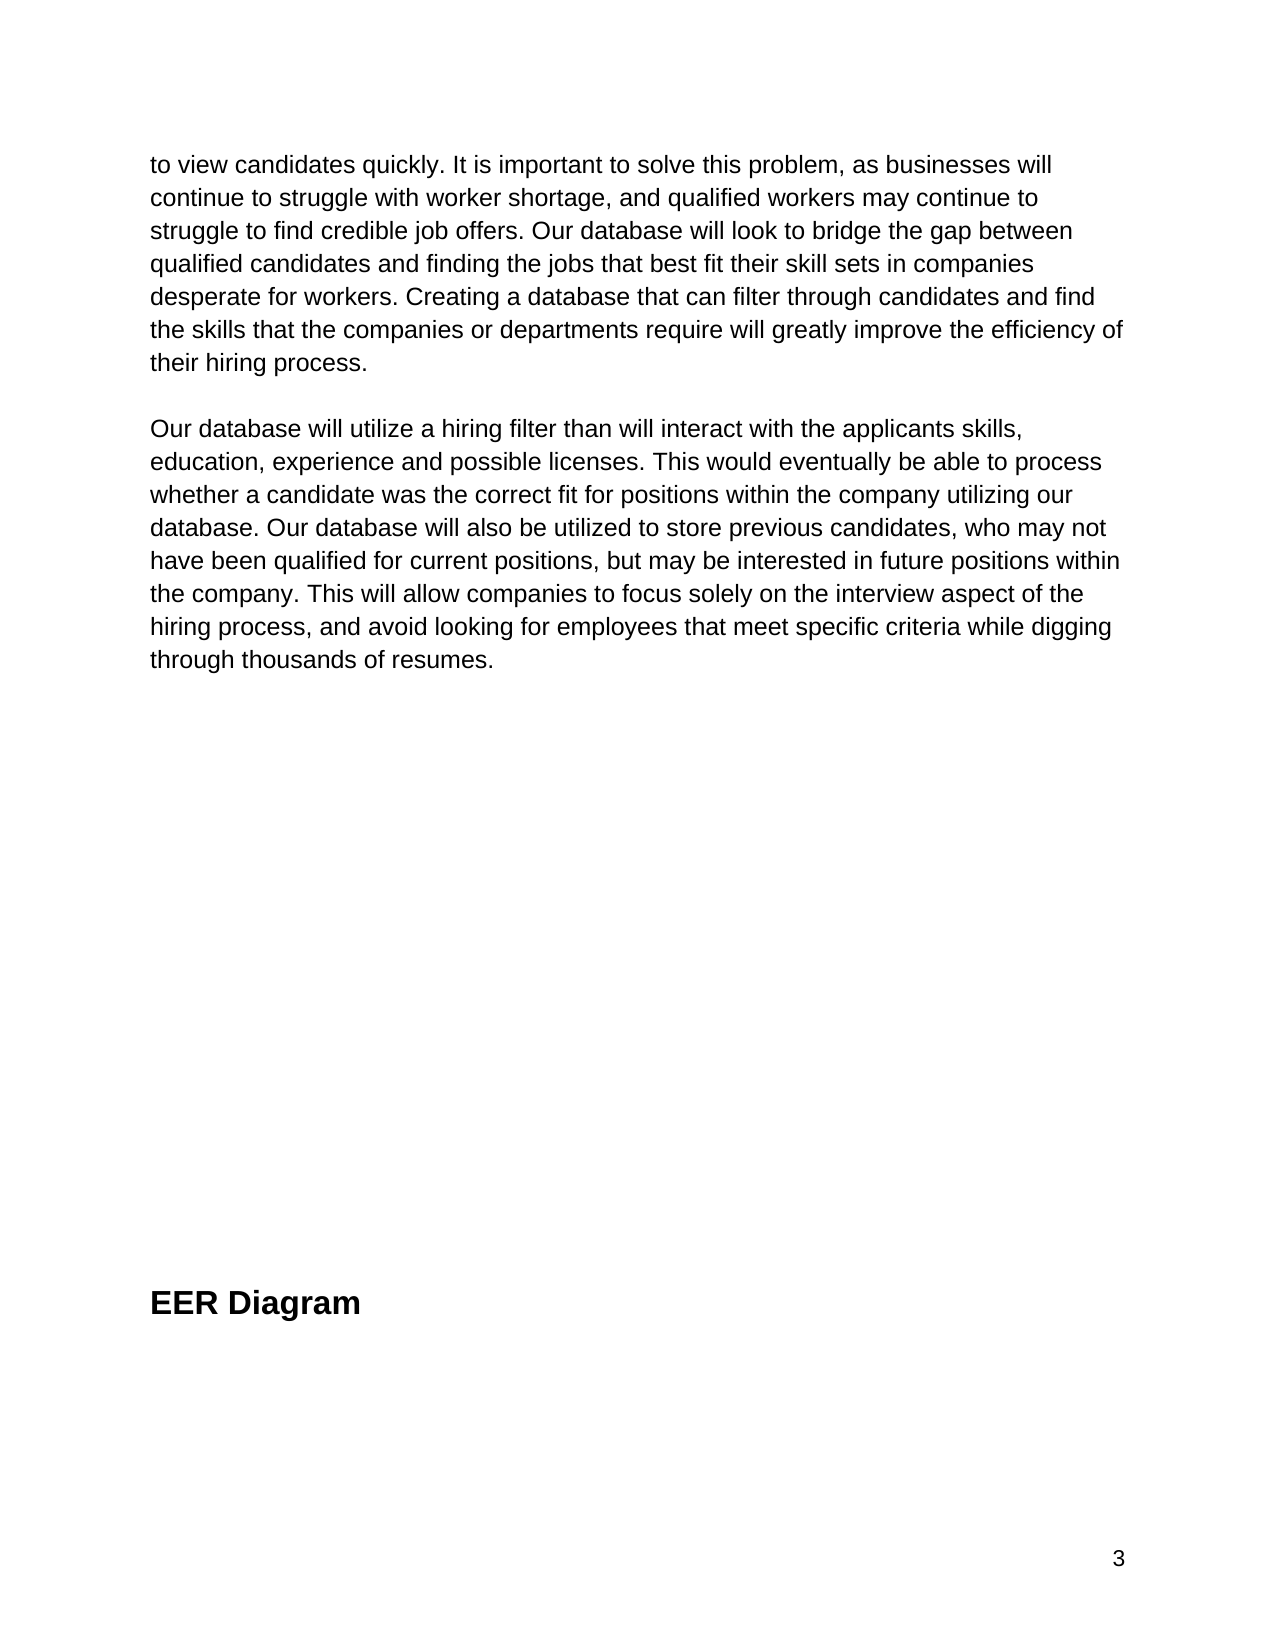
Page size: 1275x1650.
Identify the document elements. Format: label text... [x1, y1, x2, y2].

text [150, 150, 1125, 377]
text Our database will utilize a hiring filter than will interact with the applicants skills, education, experience and possible licenses. This would eventually be able to process whether a candidate was the correct fit for positions within the company utilizing our database. Our database will also be utilized to store previous candidates, who may not have been qualified for current positions, but may be interested in future positions within the company. This will allow companies to focus solely on the interview aspect of the hiring process, and avoid looking for employees that meet specific criteria while digging through thousands of resumes. [150, 414, 1125, 674]
text EER Diagram [150, 1283, 1125, 1321]
